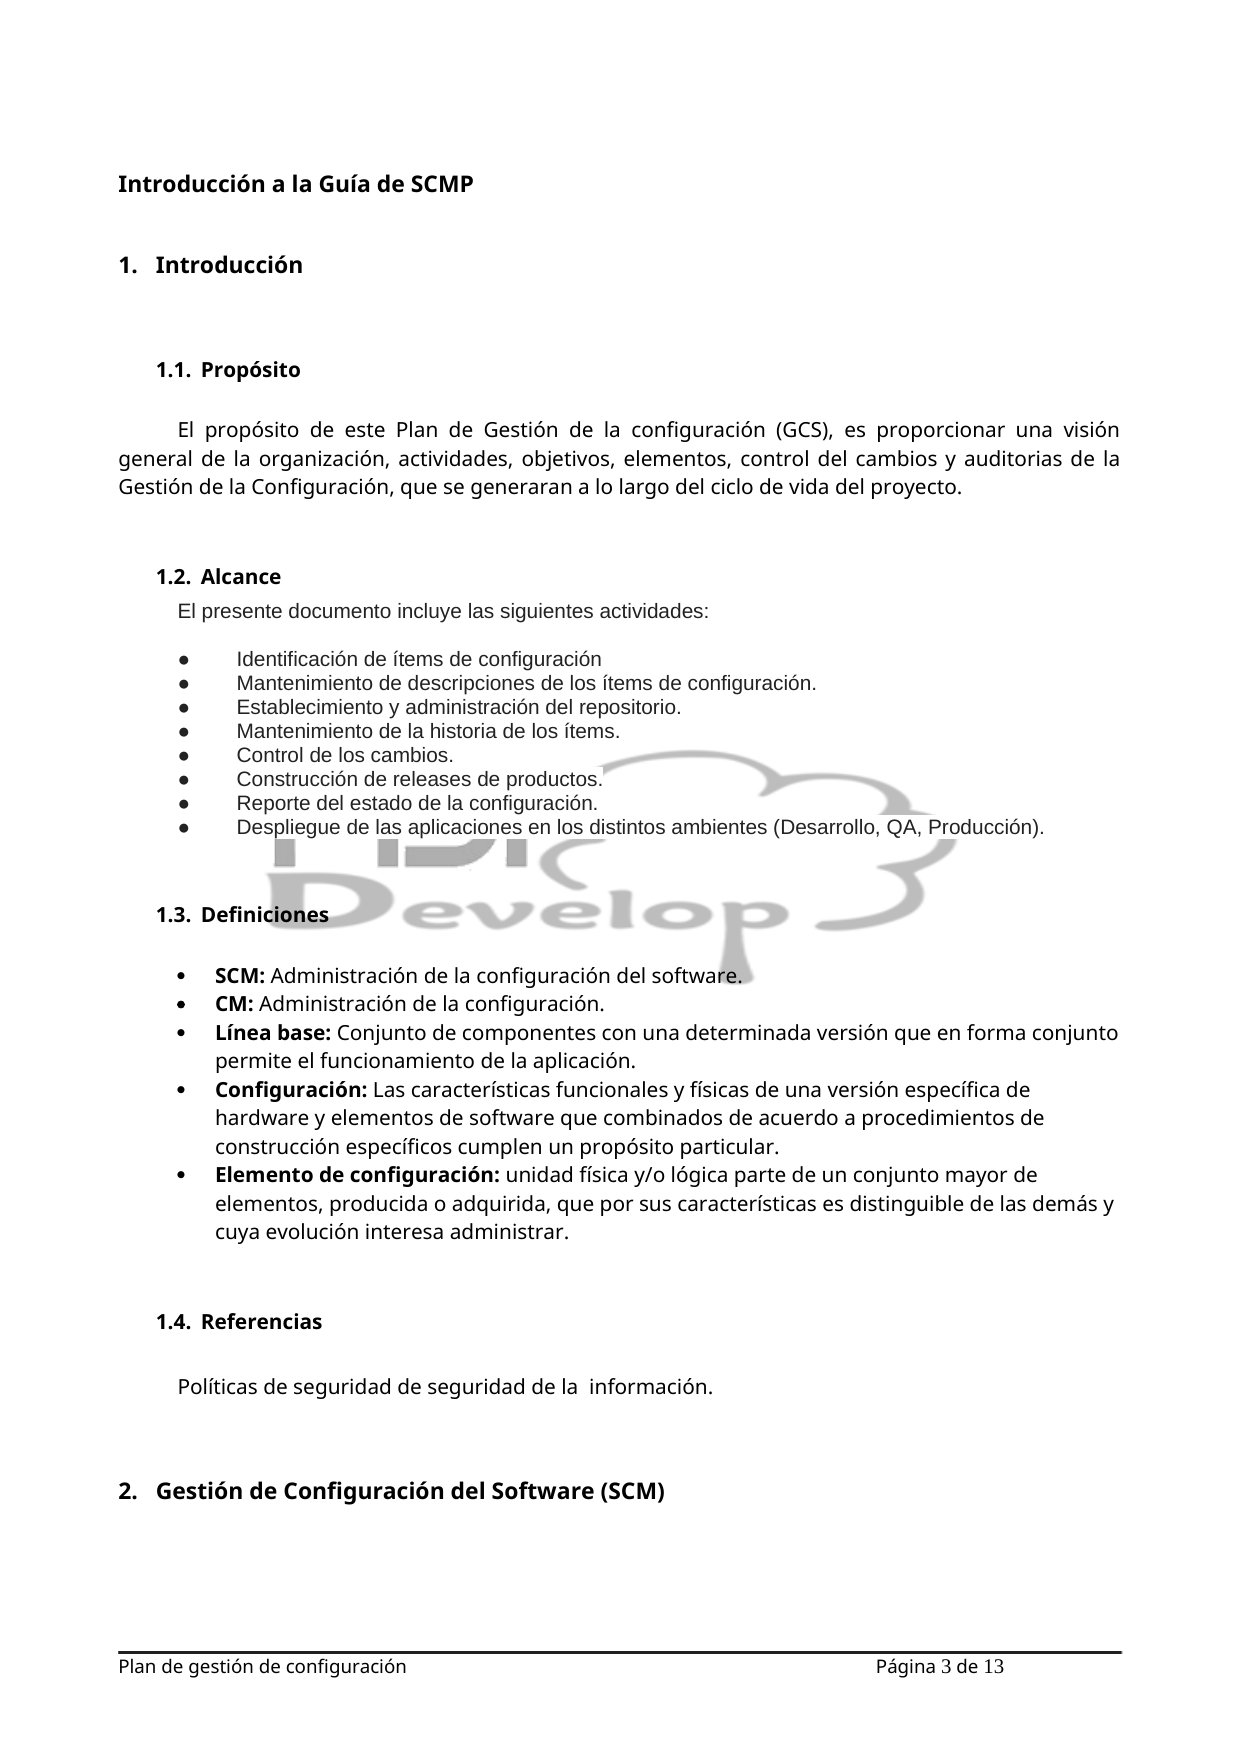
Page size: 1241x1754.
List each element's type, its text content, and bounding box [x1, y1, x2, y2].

subtitle Definiciones [156, 900, 1122, 929]
list El propósito de este Plan de Gestión de la configuración (GCS), es proporcionar una visión general de la organización, actividades, objetivos, elementos, control del cambios y auditorias de la Gestión de la Configuración, que se generaran a lo largo del ciclo de vida del proyecto. [118, 416, 1122, 501]
list CM: Administración de la configuración. [177, 989, 1122, 1018]
text Políticas de seguridad de seguridad de la información. [118, 1372, 1122, 1401]
list SCM: Administración de la configuración del software. [177, 961, 1122, 989]
title Introducción a la Guía de SCMP [118, 168, 1122, 199]
subtitle Introducción [118, 249, 1122, 281]
subtitle Propósito [156, 355, 1122, 383]
list Línea base: Conjunto de componentes con una determinada versión que en forma conjunto permite el funcionamiento de la aplicación. [177, 1018, 1122, 1075]
subtitle Gestión de Configuración del Software (SCM) [118, 1475, 1122, 1506]
list Configuración: Las características funcionales y físicas de una versión específica de hardware y elementos de software que combinados de acuerdo a procedimientos de construcción específicos cumplen un propósito particular. [177, 1075, 1122, 1160]
text El presente documento incluye las siguientes actividades: ● Identificación de ítems de configuración ● Mantenimiento de descripciones de los ítems de configuración. ● Establecimiento y administración del repositorio. ● Mantenimiento de la historia de los ítems. ● Control de los cambios. ● Construcción de releases de productos. ● Reporte del estado de la configuración. ● Despliegue de las aplicaciones en los distintos ambientes (Desarrollo, QA, Producción). [177, 599, 1122, 839]
list Elemento de configuración: unidad física y/o lógica parte de un conjunto mayor de elementos, producida o adquirida, que por sus características es distinguible de las demás y cuya evolución interesa administrar. [177, 1160, 1122, 1246]
subtitle Alcance [156, 562, 1122, 591]
subtitle Referencias [156, 1307, 1122, 1336]
